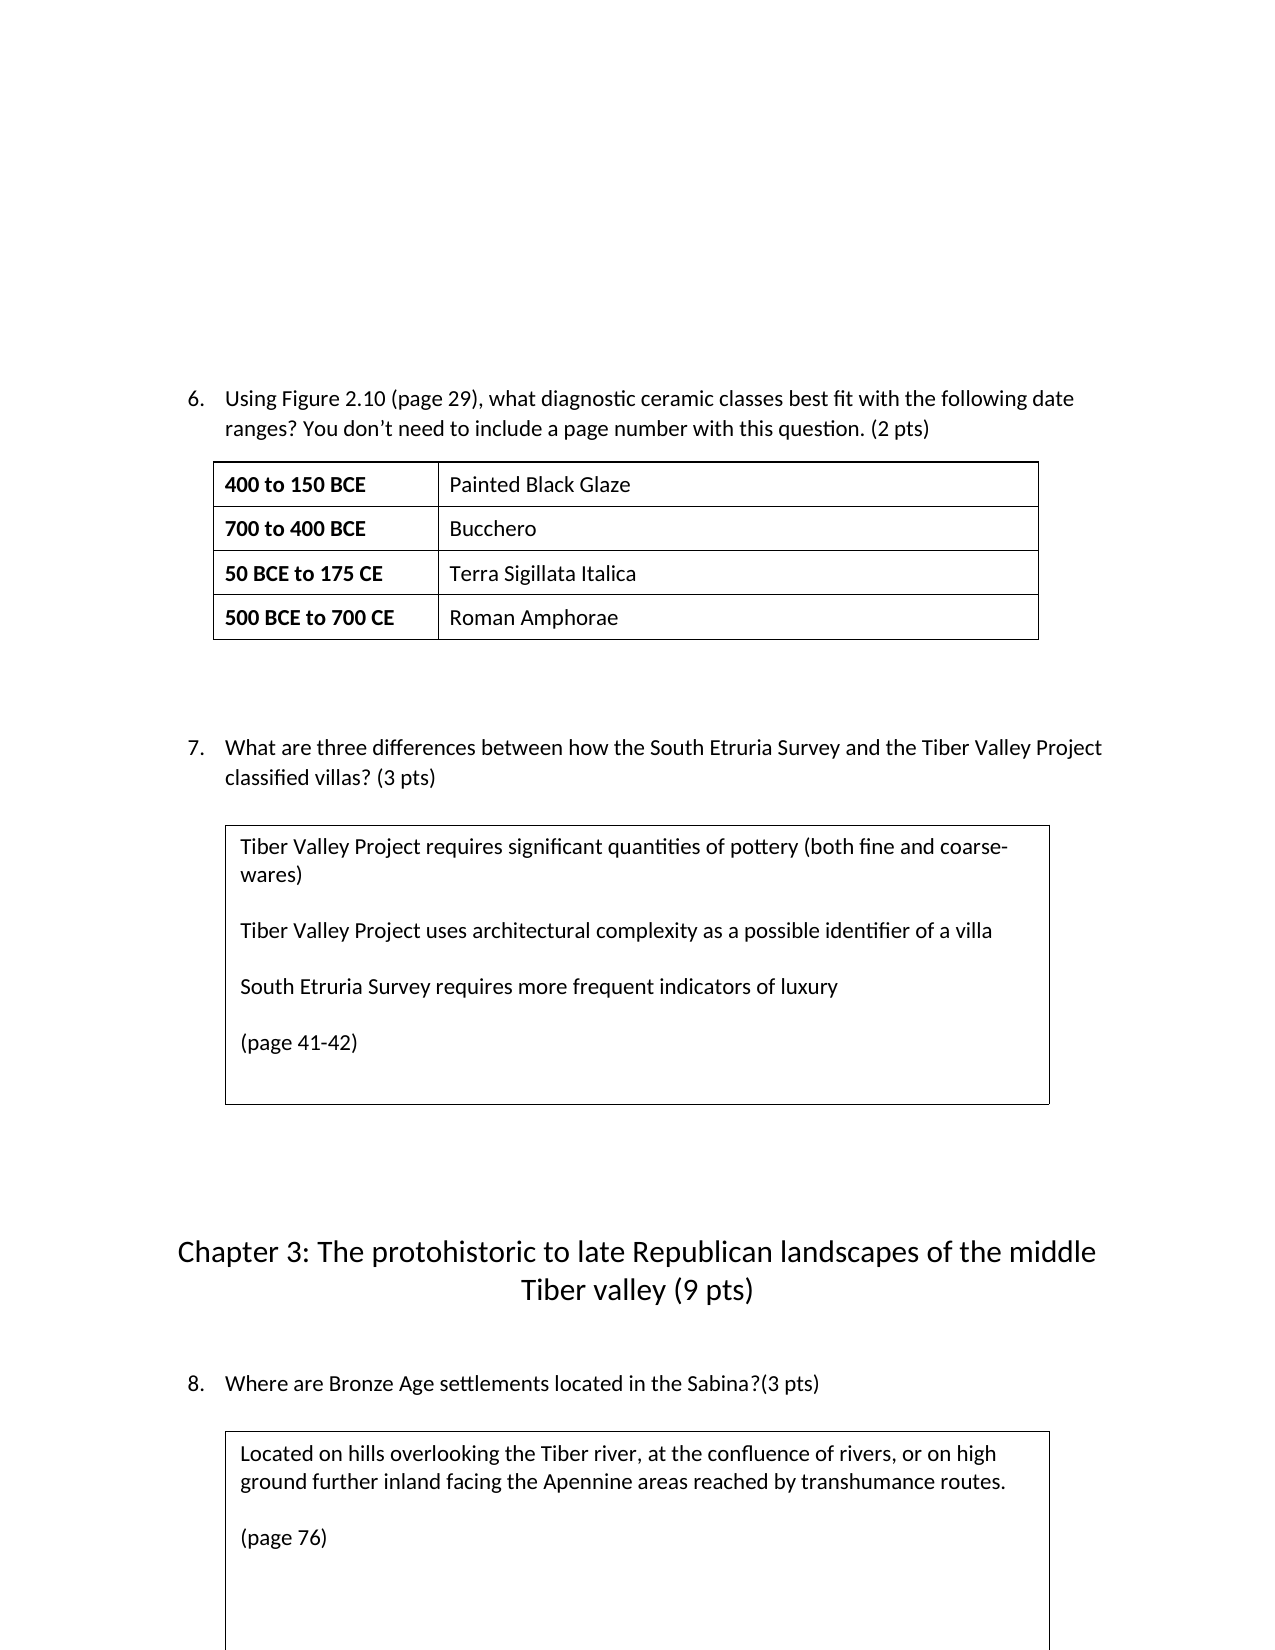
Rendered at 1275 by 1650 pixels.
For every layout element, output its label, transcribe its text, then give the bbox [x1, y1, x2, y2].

table_header 400 to 150 BCE [214, 463, 438, 506]
table_cell Terra Sigillata Italica [439, 551, 1038, 594]
list Where are Bronze Age settlements located in the Sabina?(3 pts) [187, 1369, 1125, 1397]
table_header Painted Black Glaze [439, 463, 1038, 506]
table_cell 50 BCE to 175 CE [214, 551, 438, 594]
table_cell 500 BCE to 700 CE [214, 595, 438, 638]
table_cell Roman Amphorae [439, 595, 1038, 638]
text Chapter 3: The protohistoric to late Republican landscapes of the middle Tiber valley (9 pts) [150, 1232, 1125, 1308]
table_cell Bucchero [439, 507, 1038, 550]
table_cell 700 to 400 BCE [214, 507, 438, 550]
list What are three differences between how the South Etruria Survey and the Tiber Valley Project classified villas? (3 pts) [187, 733, 1125, 792]
list Using Figure 2.10 (page 29), what diagnostic ceramic classes best fit with the following date ranges? You don’t need to include a page number with this question. (2 pts) [187, 384, 1125, 443]
